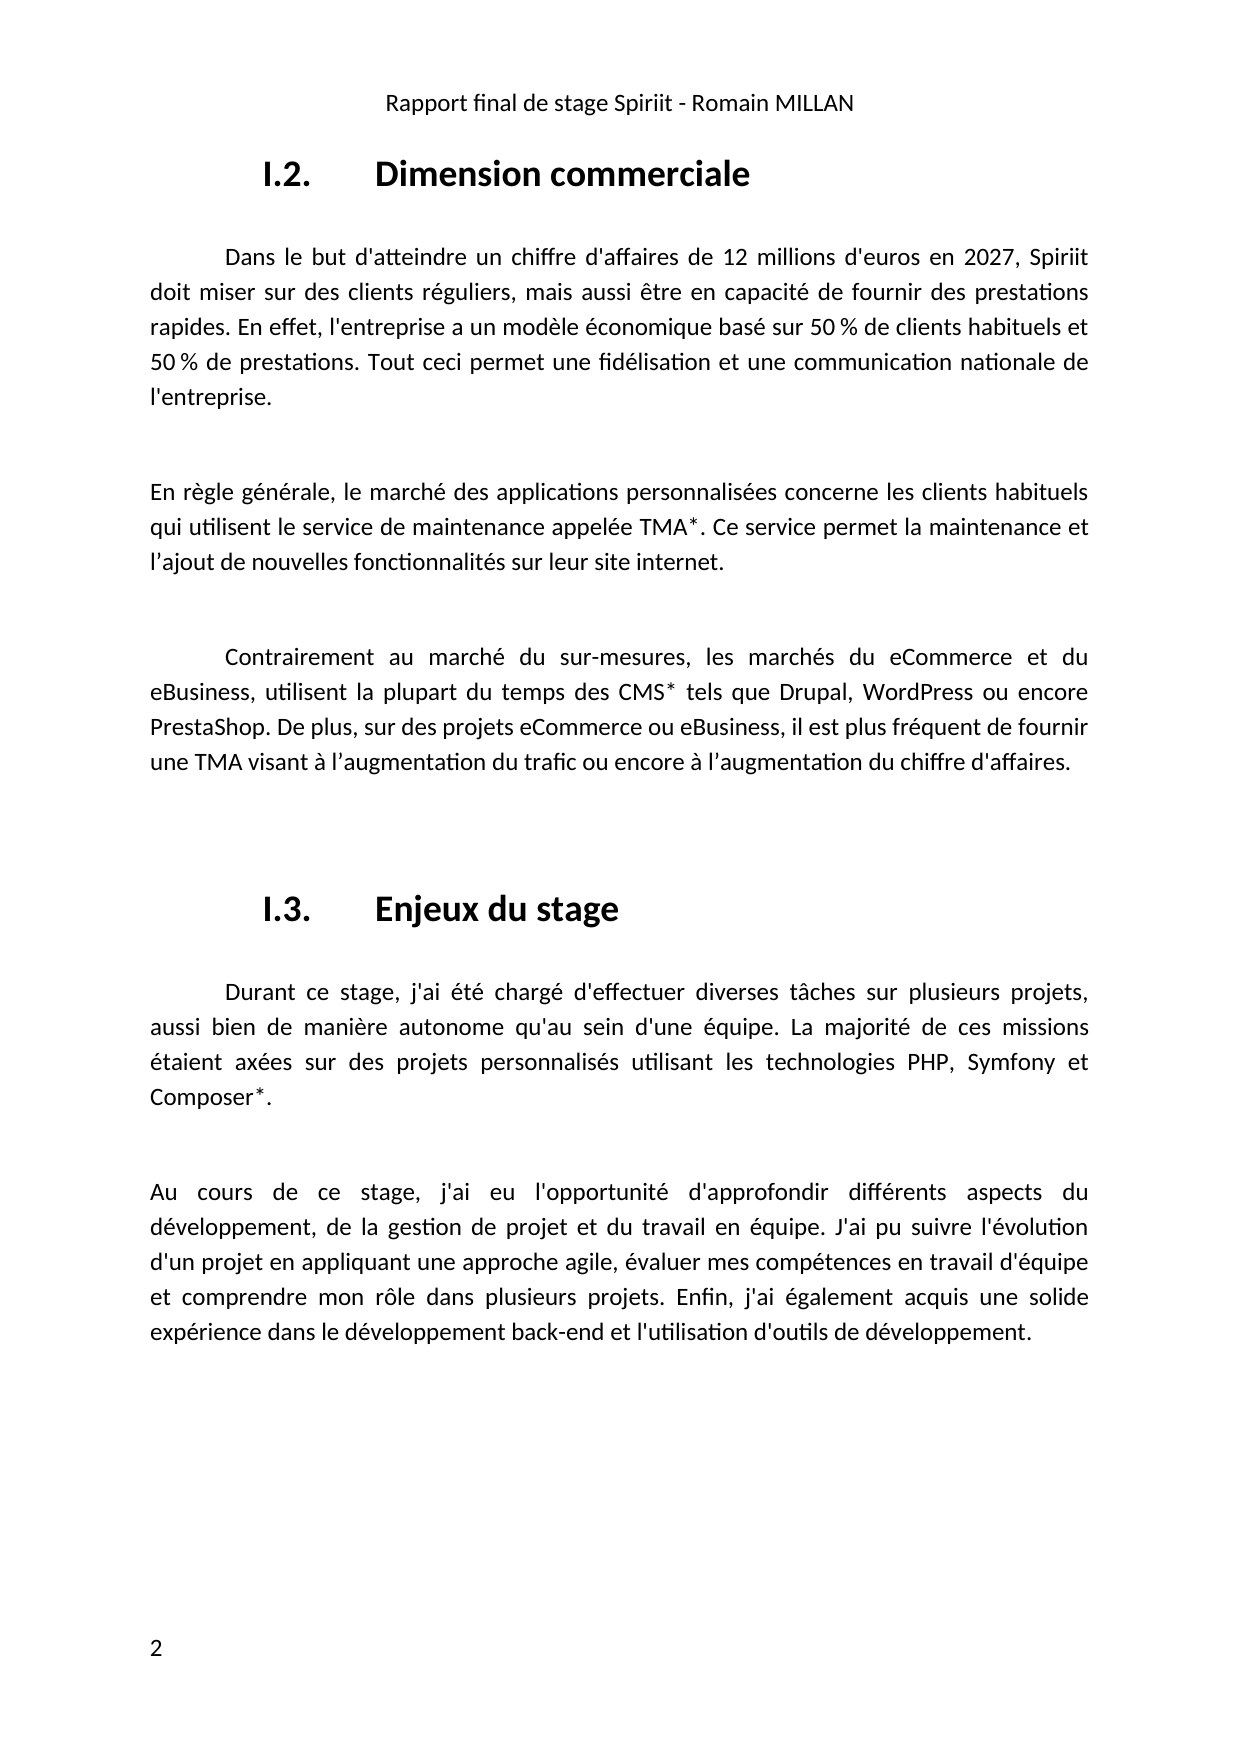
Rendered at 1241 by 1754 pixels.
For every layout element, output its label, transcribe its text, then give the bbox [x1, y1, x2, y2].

text En règle générale, le marché des applications personnalisées concerne les clients habituels qui utilisent le service de maintenance appelée TMA*. Ce service permet la maintenance et l’ajout de nouvelles fonctionnalités sur leur site internet. [150, 476, 1090, 577]
text Contrairement au marché du sur-mesures, les marchés du eCommerce et du eBusiness, utilisent la plupart du temps des CMS* tels que Drupal, WordPress ou encore PrestaShop. De plus, sur des projets eCommerce ou eBusiness, il est plus fréquent de fournir une TMA visant à l’augmentation du trafic ou encore à l’augmentation du chiffre d'affaires. [150, 641, 1090, 777]
subtitle Dimension commerciale [262, 150, 1090, 196]
text Dans le but d'atteindre un chiffre d'affaires de 12 millions d'euros en 2027, Spiriit doit miser sur des clients réguliers, mais aussi être en capacité de fournir des prestations rapides. En effet, l'entreprise a un modèle économique basé sur 50 % de clients habituels et 50 % de prestations. Tout ceci permet une fidélisation et une communication nationale de l'entreprise. [150, 241, 1090, 412]
text Durant ce stage, j'ai été chargé d'effectuer diverses tâches sur plusieurs projets, aussi bien de manière autonome qu'au sein d'une équipe. La majorité de ces missions étaient axées sur des projets personnalisés utilisant les technologies PHP, Symfony et Composer*. [150, 976, 1090, 1112]
text Au cours de ce stage, j'ai eu l'opportunité d'approfondir différents aspects du développement, de la gestion de projet et du travail en équipe. J'ai pu suivre l'évolution d'un projet en appliquant une approche agile, évaluer mes compétences en travail d'équipe et comprendre mon rôle dans plusieurs projets. Enfin, j'ai également acquis une solide expérience dans le développement back-end et l'utilisation d'outils de développement. [150, 1176, 1090, 1347]
subtitle Enjeux du stage [262, 885, 1090, 931]
